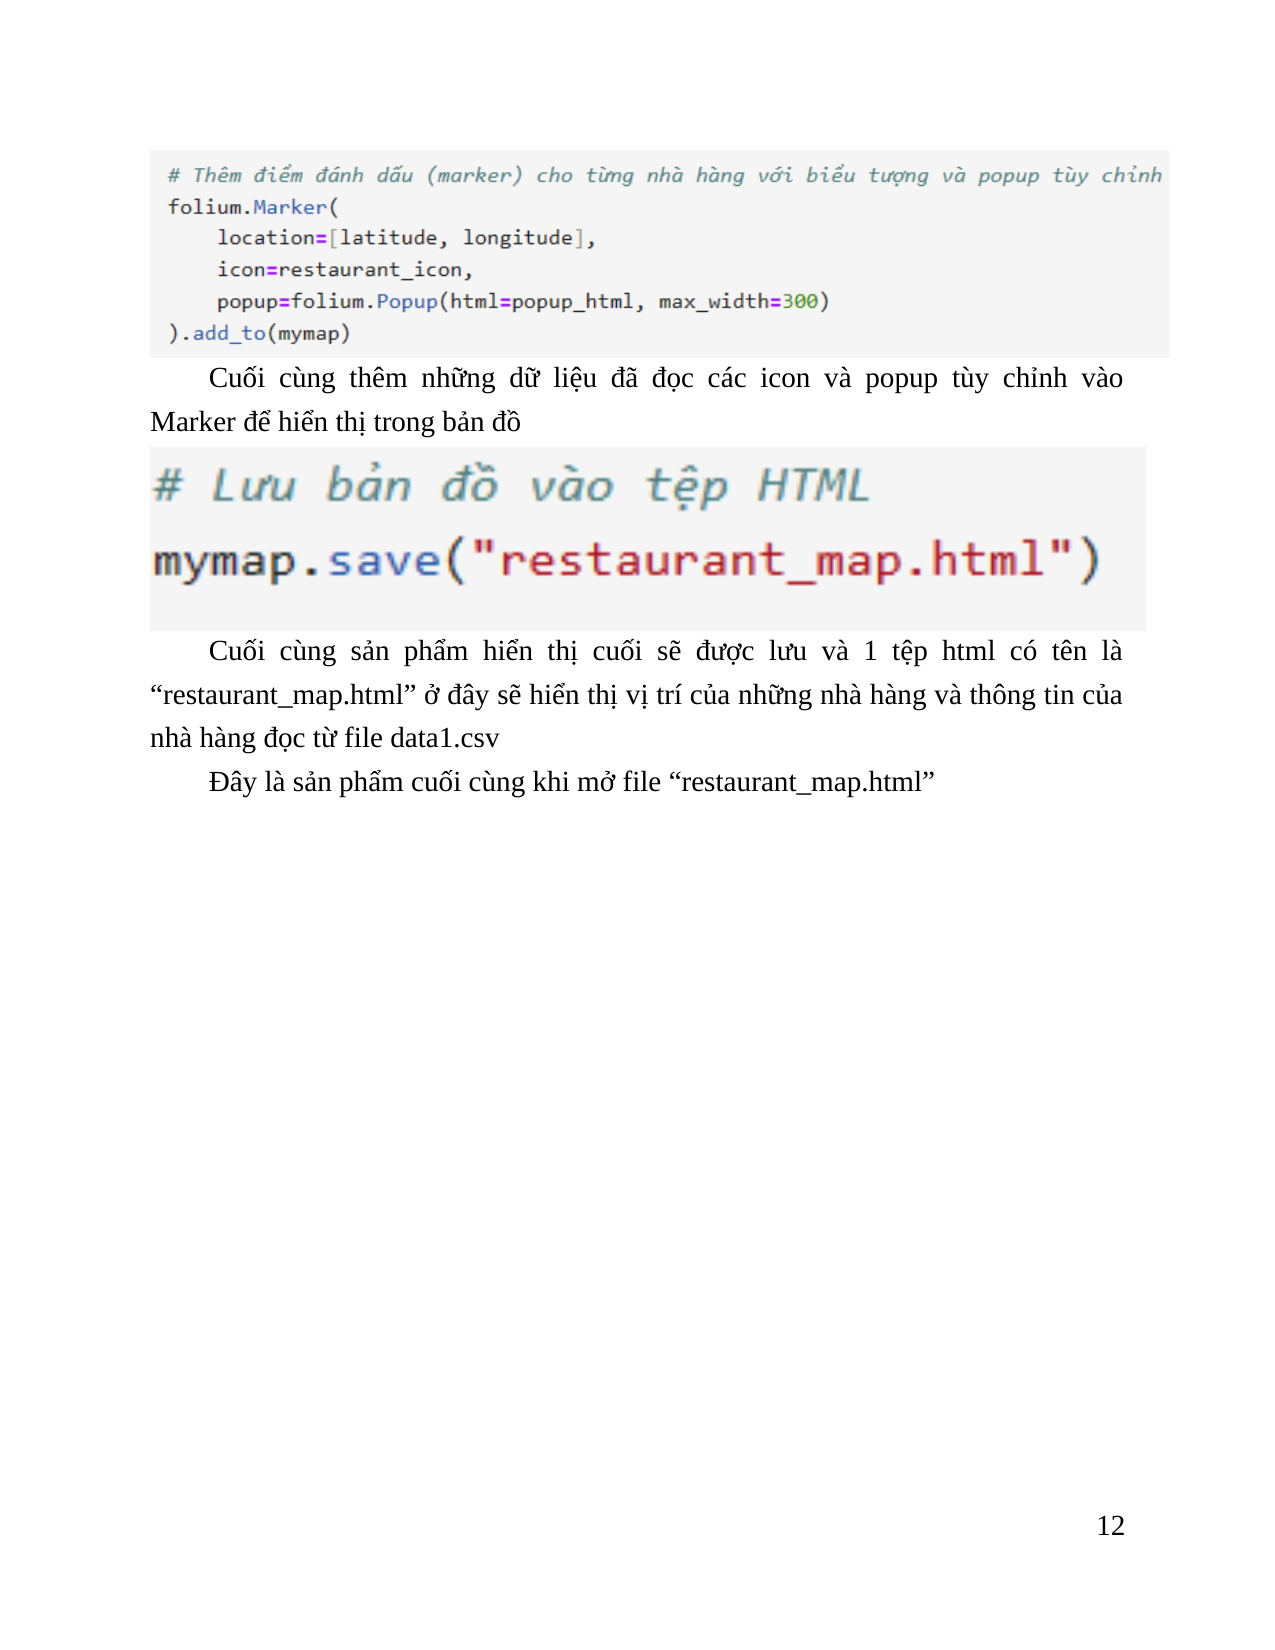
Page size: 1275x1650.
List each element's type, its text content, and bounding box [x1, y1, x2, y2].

list Đây là sản phẩm cuối cùng khi mở file “restaurant_map.html” [150, 764, 1125, 798]
picture [150, 150, 1170, 358]
list Cuối cùng thêm những dữ liệu đã đọc các icon và popup tùy chỉnh vào Marker để hiển thị trong bản đồ [150, 360, 1125, 437]
picture [150, 447, 1147, 631]
list Cuối cùng sản phẩm hiển thị cuối sẽ được lưu và 1 tệp html có tên là “restaurant_map.html” ở đây sẽ hiển thị vị trí của những nhà hàng và thông tin của nhà hàng đọc từ file data1.csv [150, 633, 1125, 754]
